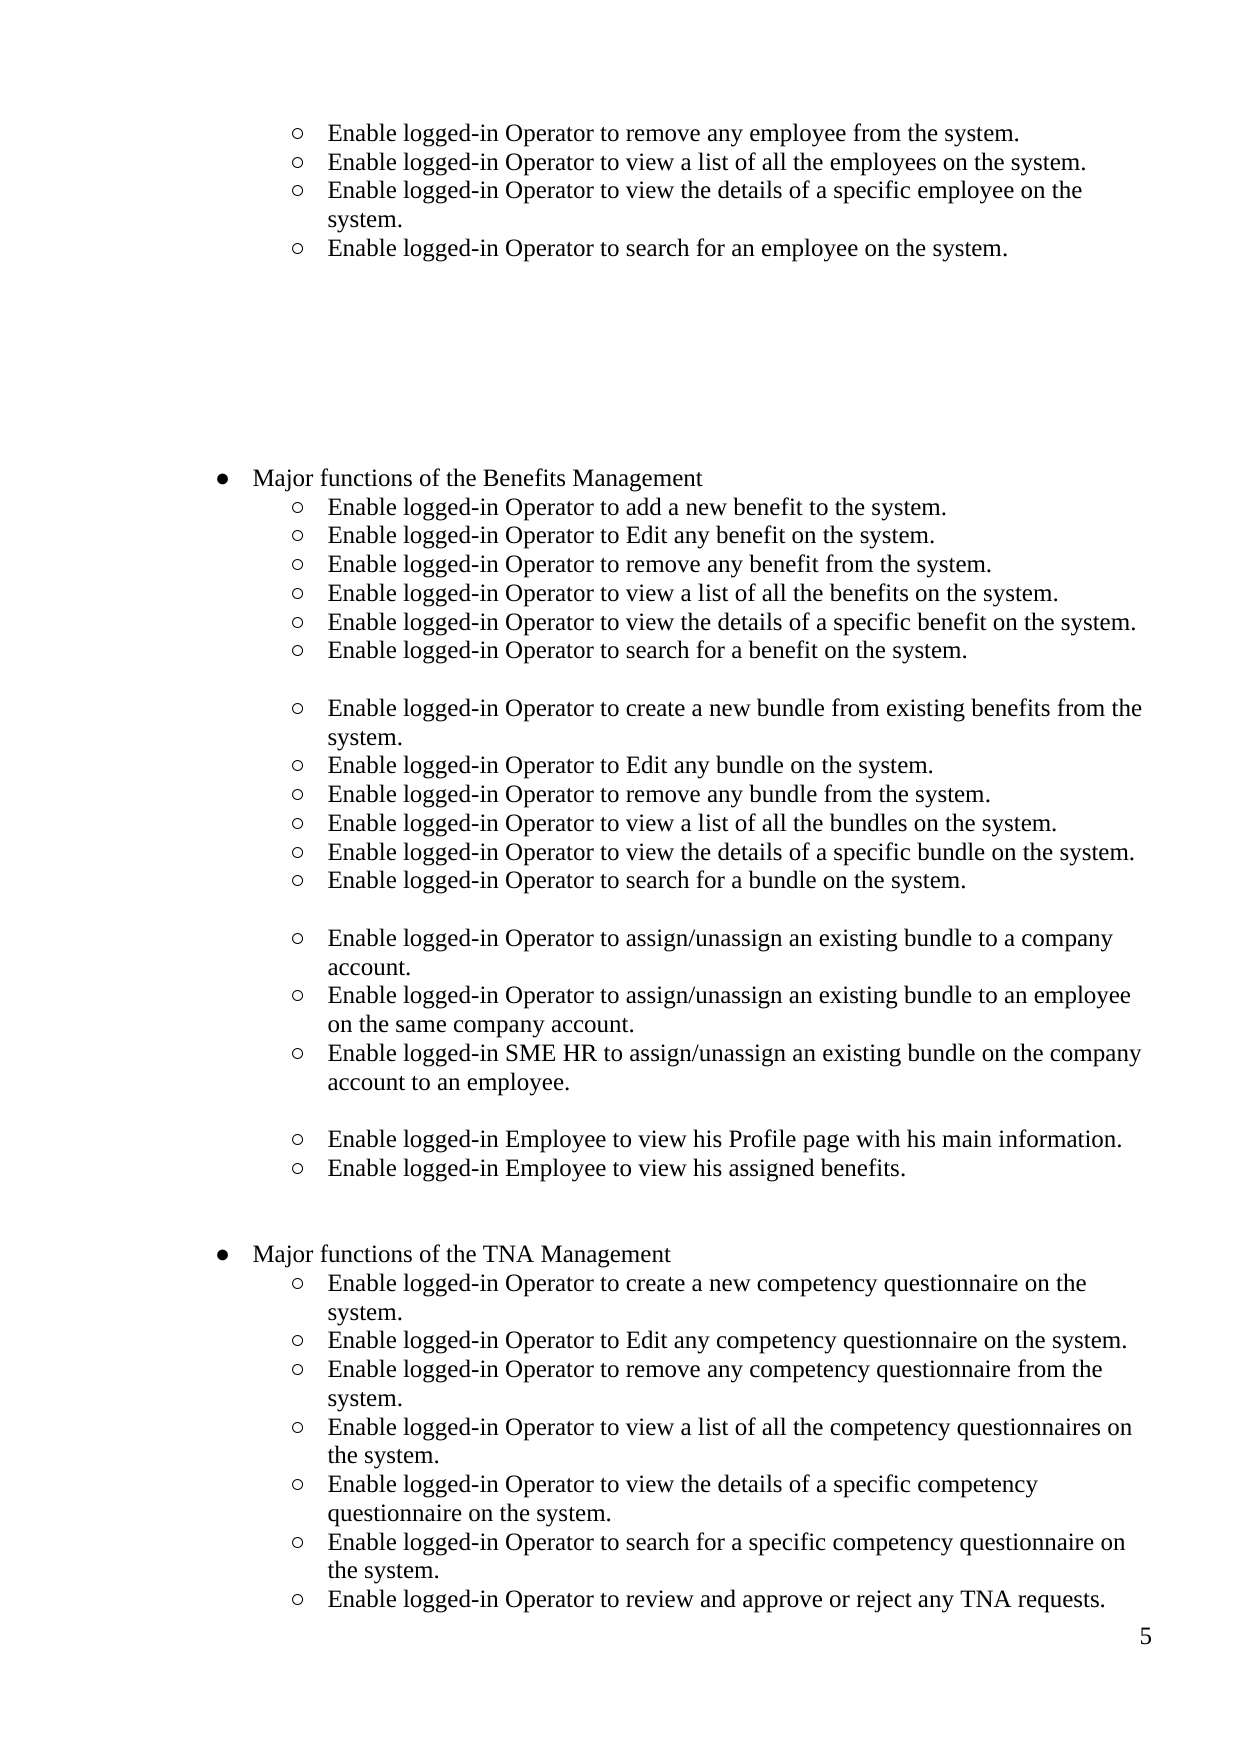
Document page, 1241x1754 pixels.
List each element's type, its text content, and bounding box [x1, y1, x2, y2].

list Enable logged-in Operator to Edit any competency questionnaire on the system. [290, 1326, 1152, 1354]
list Enable logged-in Operator to create a new competency questionnaire on the system. [290, 1268, 1152, 1326]
list Major functions of the Benefits Management [215, 463, 1152, 492]
list Enable logged-in Operator to view a list of all the bundles on the system. [290, 808, 1152, 837]
list Enable logged-in Operator to view a list of all the employees on the system. [290, 147, 1152, 176]
list Enable logged-in Operator to view a list of all the competency questionnaires on the system. [290, 1412, 1152, 1469]
list Enable logged-in Employee to view his assigned benefits. [290, 1153, 1152, 1211]
list Enable logged-in Operator to view the details of a specific bundle on the system. [290, 837, 1152, 866]
list Enable logged-in Operator to search for an employee on the system. [290, 233, 1152, 291]
list Enable logged-in Operator to view the details of a specific competency questionnaire on the system. [290, 1469, 1152, 1527]
list Enable logged-in Operator to review and approve or reject any TNA requests. [290, 1584, 1152, 1613]
list Enable logged-in Operator to view the details of a specific employee on the system. [290, 176, 1152, 233]
list Enable logged-in Employee to view his Profile page with his main information. [290, 1124, 1152, 1153]
list Enable logged-in Operator to create a new bundle from existing benefits from the system. [290, 693, 1152, 751]
list Enable logged-in Operator to remove any bundle from the system. [290, 779, 1152, 808]
list Enable logged-in Operator to view the details of a specific benefit on the system. [290, 607, 1152, 636]
list Enable logged-in Operator to remove any competency questionnaire from the system. [290, 1354, 1152, 1412]
list Enable logged-in Operator to assign/unassign an existing bundle to a company account. [290, 923, 1152, 981]
list Enable logged-in Operator to remove any employee from the system. [290, 118, 1152, 147]
list Major functions of the TNA Management [215, 1239, 1152, 1268]
list Enable logged-in Operator to view a list of all the benefits on the system. [290, 578, 1152, 607]
list Enable logged-in Operator to search for a specific competency questionnaire on the system. [290, 1527, 1152, 1584]
list Enable logged-in Operator to assign/unassign an existing bundle to an employee on the same company account. [290, 981, 1152, 1038]
list Enable logged-in Operator to Edit any bundle on the system. [290, 751, 1152, 779]
list Enable logged-in Operator to Edit any benefit on the system. [290, 521, 1152, 549]
list Enable logged-in Operator to add a new benefit to the system. [290, 492, 1152, 521]
list Enable logged-in Operator to search for a bundle on the system. [290, 866, 1152, 894]
list Enable logged-in Operator to remove any benefit from the system. [290, 549, 1152, 578]
list Enable logged-in SME HR to assign/unassign an existing bundle on the company account to an employee. [290, 1038, 1152, 1096]
list Enable logged-in Operator to search for a benefit on the system. [290, 636, 1152, 664]
